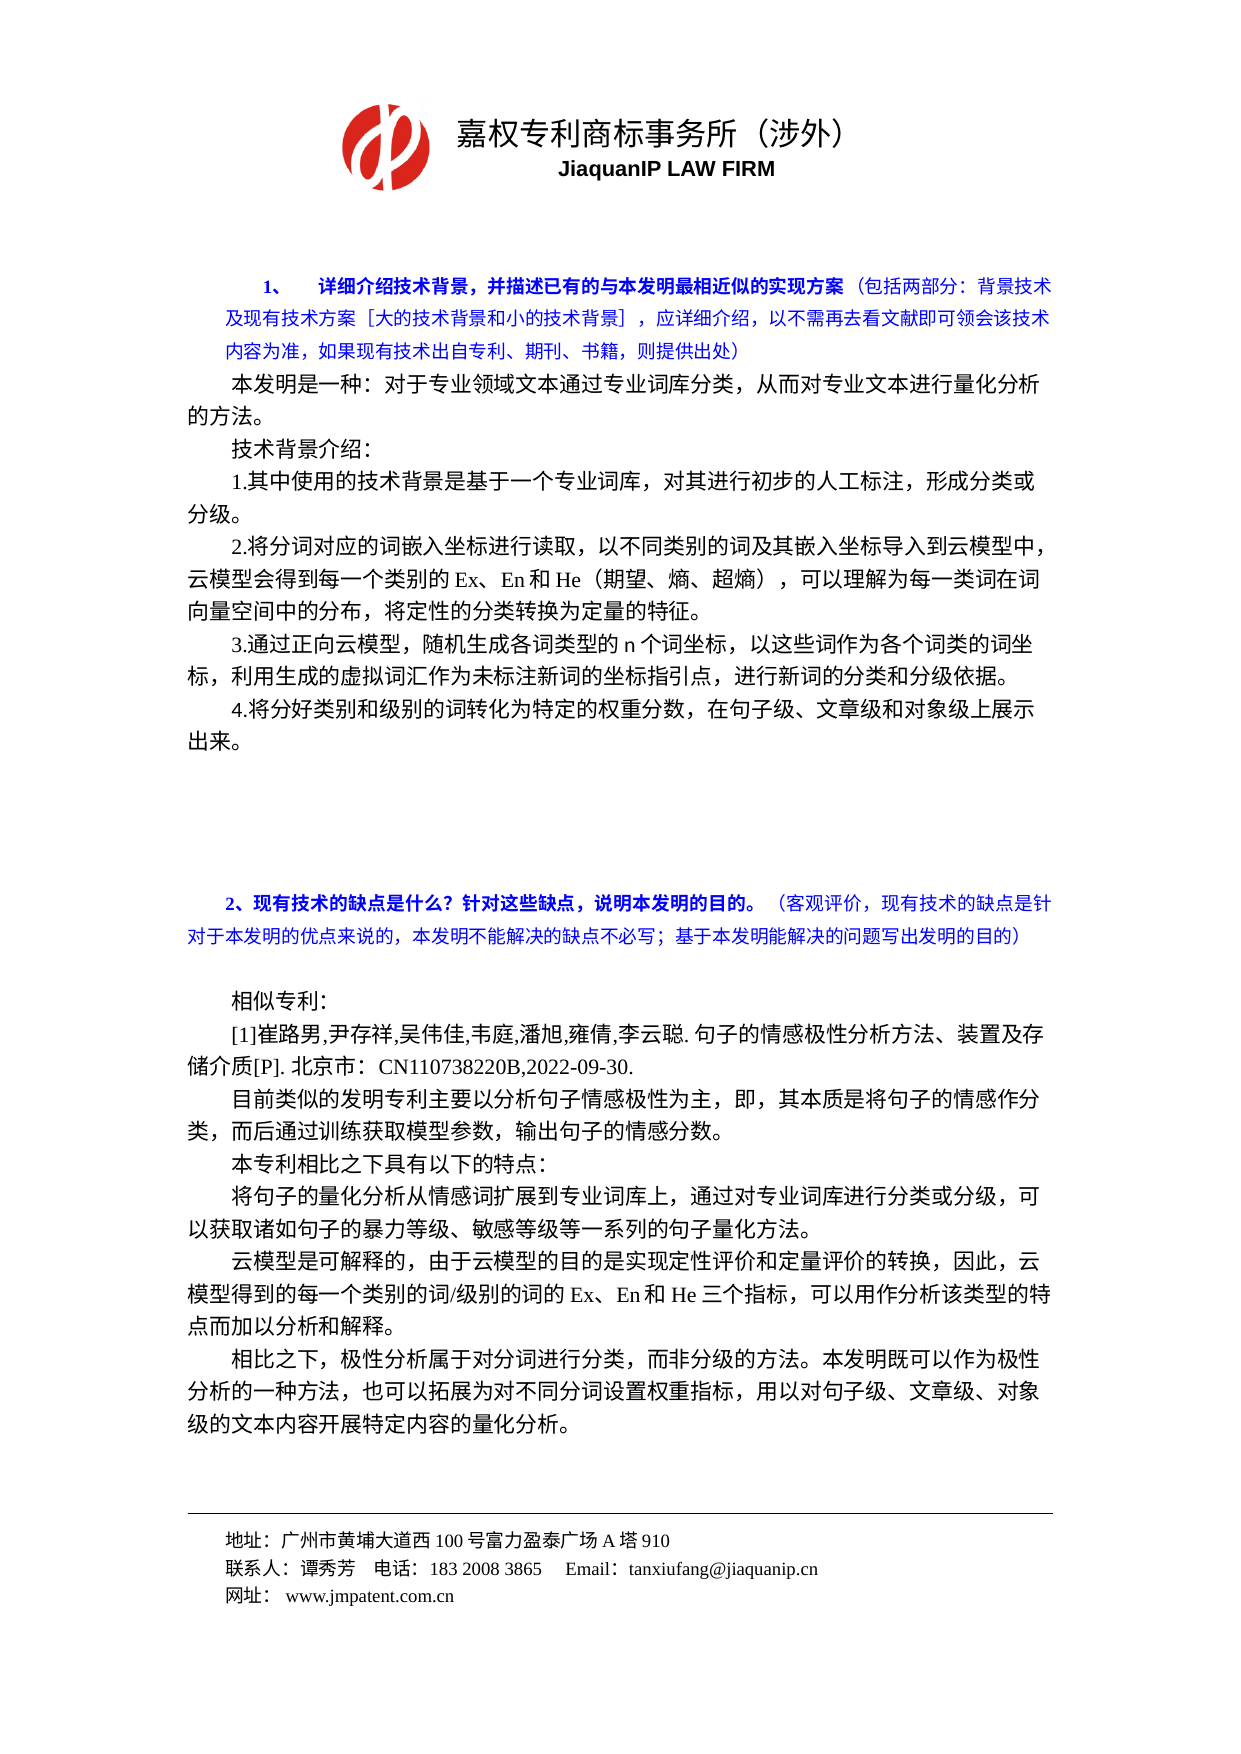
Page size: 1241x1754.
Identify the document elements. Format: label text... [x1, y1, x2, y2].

text 云模型是可解释的，由于云模型的目的是实现定性评价和定量评价的转换，因此，云模型得到的每一个类别的词/级别的词的Ex、En和He三个指标，可以用作分析该类型的特点而加以分析和解释。 [187, 1244, 1053, 1341]
picture [338, 101, 434, 193]
text 技术背景介绍： [187, 431, 1053, 464]
list 详细介绍技术背景，并描述已有的与本发明最相近似的实现方案（包括两部分：背景技术及现有技术方案［大的技术背景和小的技术背景］，应详细介绍，以不需再去看文献即可领会该技术内容为准，如果现有技术出自专利、期刊、书籍，则提供出处） [225, 269, 1053, 366]
text 相似专利： [187, 984, 1053, 1016]
text 4.将分好类别和级别的词转化为特定的权重分数，在句子级、文章级和对象级上展示出来。 [187, 691, 1053, 756]
text 相比之下，极性分析属于对分词进行分类，而非分级的方法。本发明既可以作为极性分析的一种方法，也可以拓展为对不同分词设置权重指标，用以对句子级、文章级、对象级的文本内容开展特定内容的量化分析。 [187, 1341, 1053, 1439]
text 2、现有技术的缺点是什么？针对这些缺点，说明本发明的目的。（客观评价，现有技术的缺点是针对于本发明的优点来说的，本发明不能解决的缺点不必写；基于本发明能解决的问题写出发明的目的） [187, 886, 1053, 951]
text 本发明是一种：对于专业领域文本通过专业词库分类，从而对专业文本进行量化分析的方法。 [187, 366, 1053, 431]
text [1]崔路男,尹存祥,吴伟佳,韦庭,潘旭,雍倩,李云聪. 句子的情感极性分析方法、装置及存储介质[P]. 北京市：CN110738220B,2022-09-30. [187, 1016, 1053, 1081]
text 将句子的量化分析从情感词扩展到专业词库上，通过对专业词库进行分类或分级，可以获取诸如句子的暴力等级、敏感等级等一系列的句子量化方法。 [187, 1179, 1053, 1244]
text 目前类似的发明专利主要以分析句子情感极性为主，即，其本质是将句子的情感作分类，而后通过训练获取模型参数，输出句子的情感分数。 [187, 1081, 1053, 1146]
text 3.通过正向云模型，随机生成各词类型的n个词坐标，以这些词作为各个词类的词坐标，利用生成的虚拟词汇作为未标注新词的坐标指引点，进行新词的分类和分级依据。 [187, 626, 1053, 691]
text 2.将分词对应的词嵌入坐标进行读取，以不同类别的词及其嵌入坐标导入到云模型中，云模型会得到每一个类别的Ex、En和He（期望、熵、超熵），可以理解为每一类词在词向量空间中的分布，将定性的分类转换为定量的特征。 [187, 529, 1053, 626]
text 本专利相比之下具有以下的特点： [187, 1146, 1053, 1179]
text 1.其中使用的技术背景是基于一个专业词库，对其进行初步的人工标注，形成分类或分级。 [187, 464, 1053, 529]
